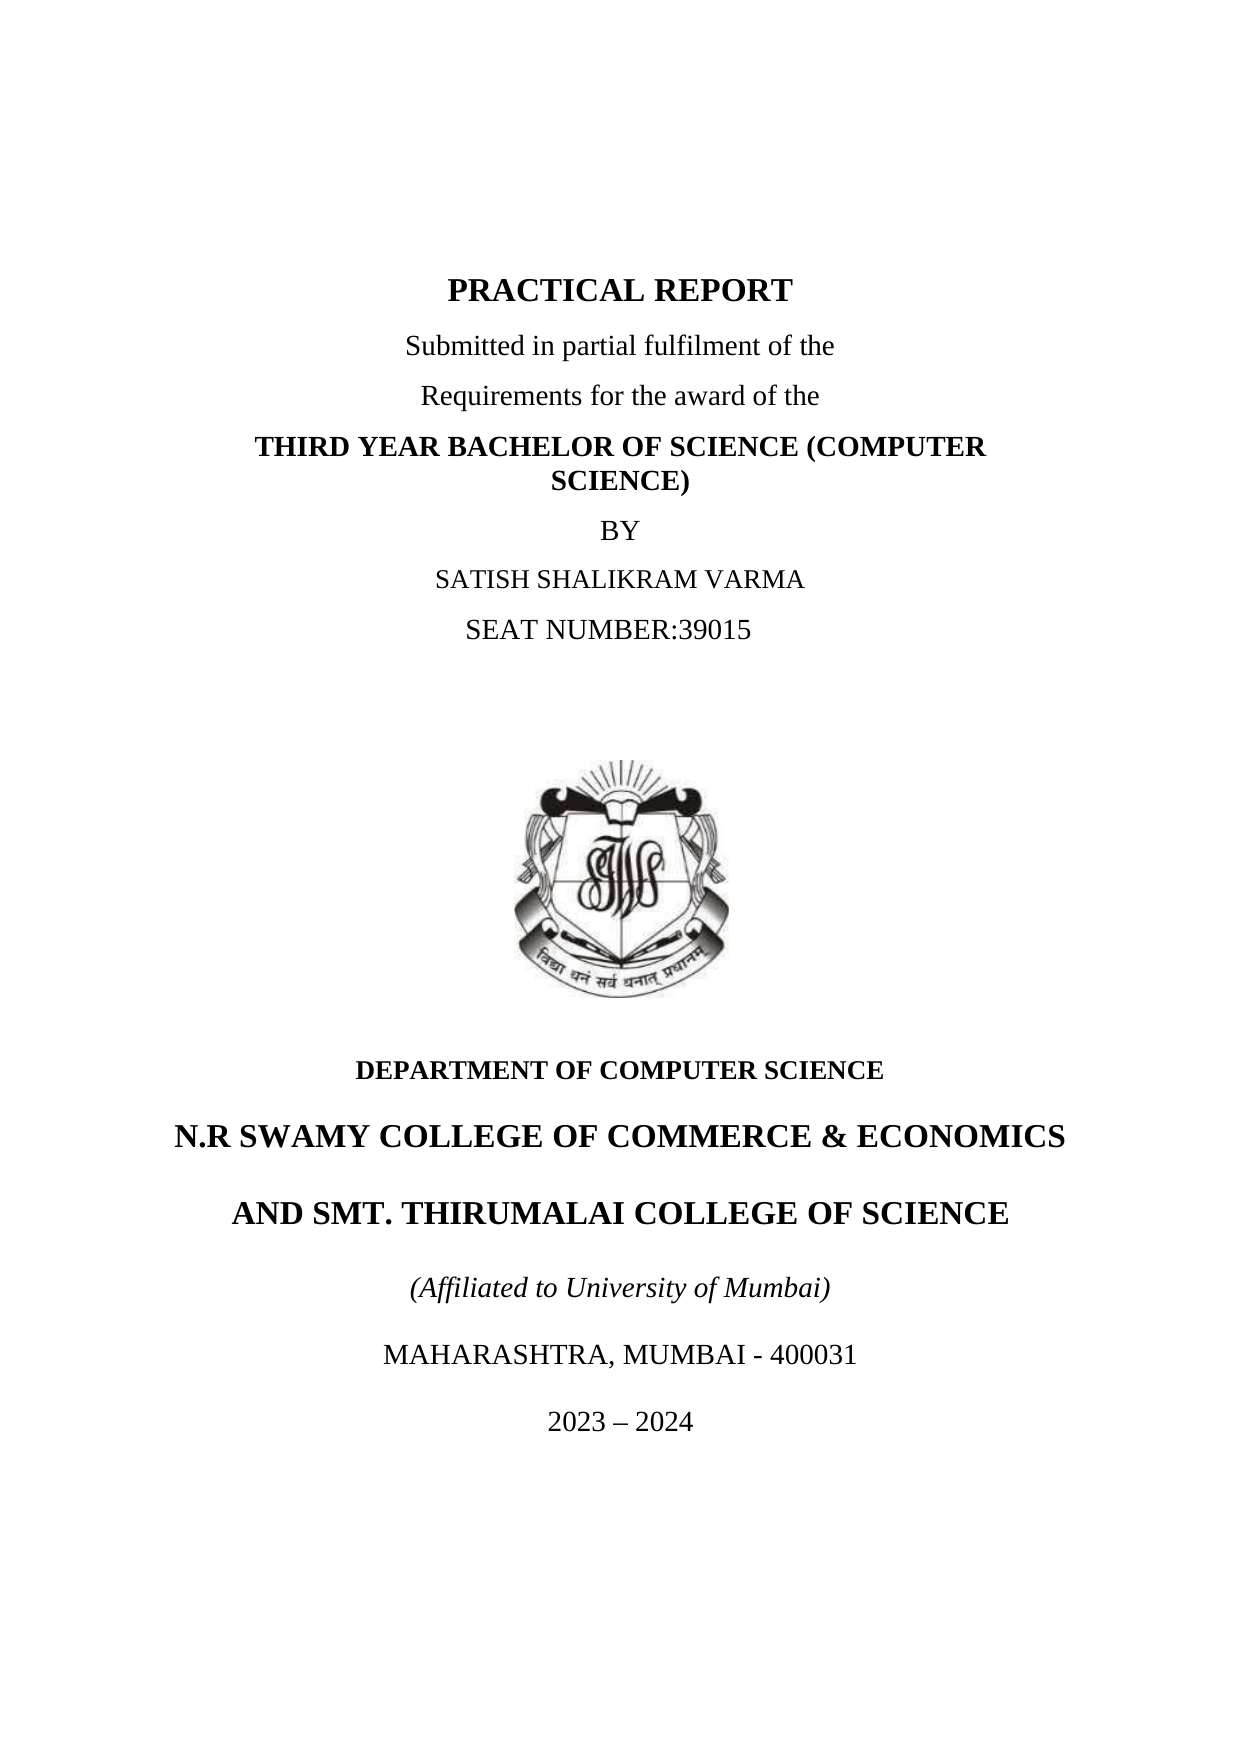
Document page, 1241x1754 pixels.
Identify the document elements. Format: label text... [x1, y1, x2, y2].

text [382, 1270, 858, 1438]
text DEPARTMENT OF COMPUTER SCIENCE [354, 1054, 886, 1085]
text PRACTICAL REPORT [354, 270, 886, 309]
text Submitted in partial fulfilment of the Requirements for the award of the [354, 328, 886, 412]
text BY [354, 513, 887, 547]
text THIRD YEAR BACHELOR OF SCIENCE (COMPUTER SCIENCE) [185, 429, 1056, 497]
text SEAT NUMBER:39015 [139, 612, 763, 646]
picture [514, 760, 729, 998]
text SATISH SHALIKRAM VARMA [354, 564, 887, 595]
text N.R SWAMY COLLEGE OF COMMERCE & ECONOMICS AND SMT. THIRUMALAI COLLEGE OF SCIENCE [174, 1117, 1098, 1232]
